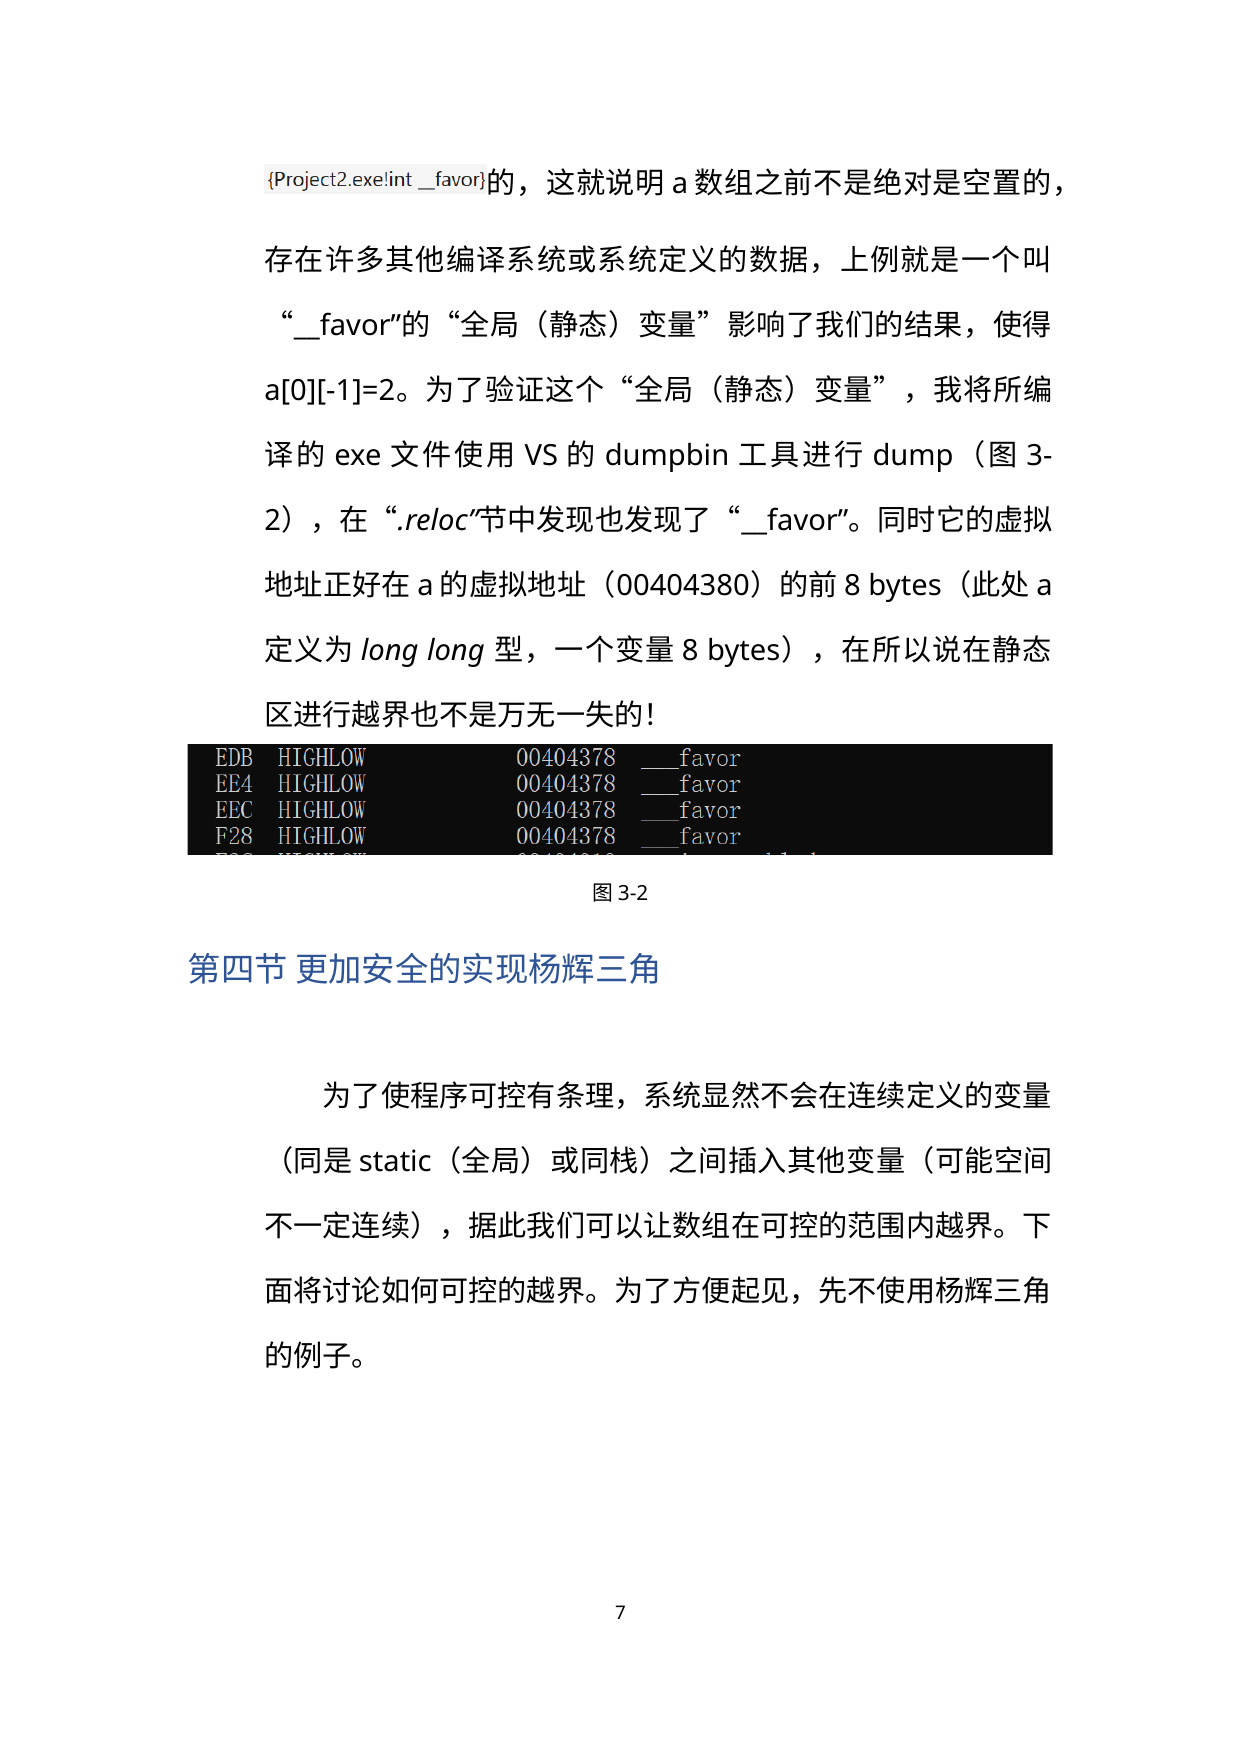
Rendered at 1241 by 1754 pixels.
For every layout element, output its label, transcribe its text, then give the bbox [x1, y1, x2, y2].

subtitle 第四节 更加安全的实现杨辉三角 [187, 934, 1053, 999]
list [264, 160, 1053, 744]
picture [187, 744, 1053, 855]
list 为了使程序可控有条理，系统显然不会在连续定义的变量（同是static（全局）或同栈）之间插入其他变量（可能空间不一定连续），据此我们可以让数组在可控的范围内越界。下面将讨论如何可控的越界。为了方便起见，先不使用杨辉三角的例子。 [264, 1062, 1053, 1387]
picture [264, 164, 487, 194]
text 图 3-2 [187, 875, 1053, 907]
